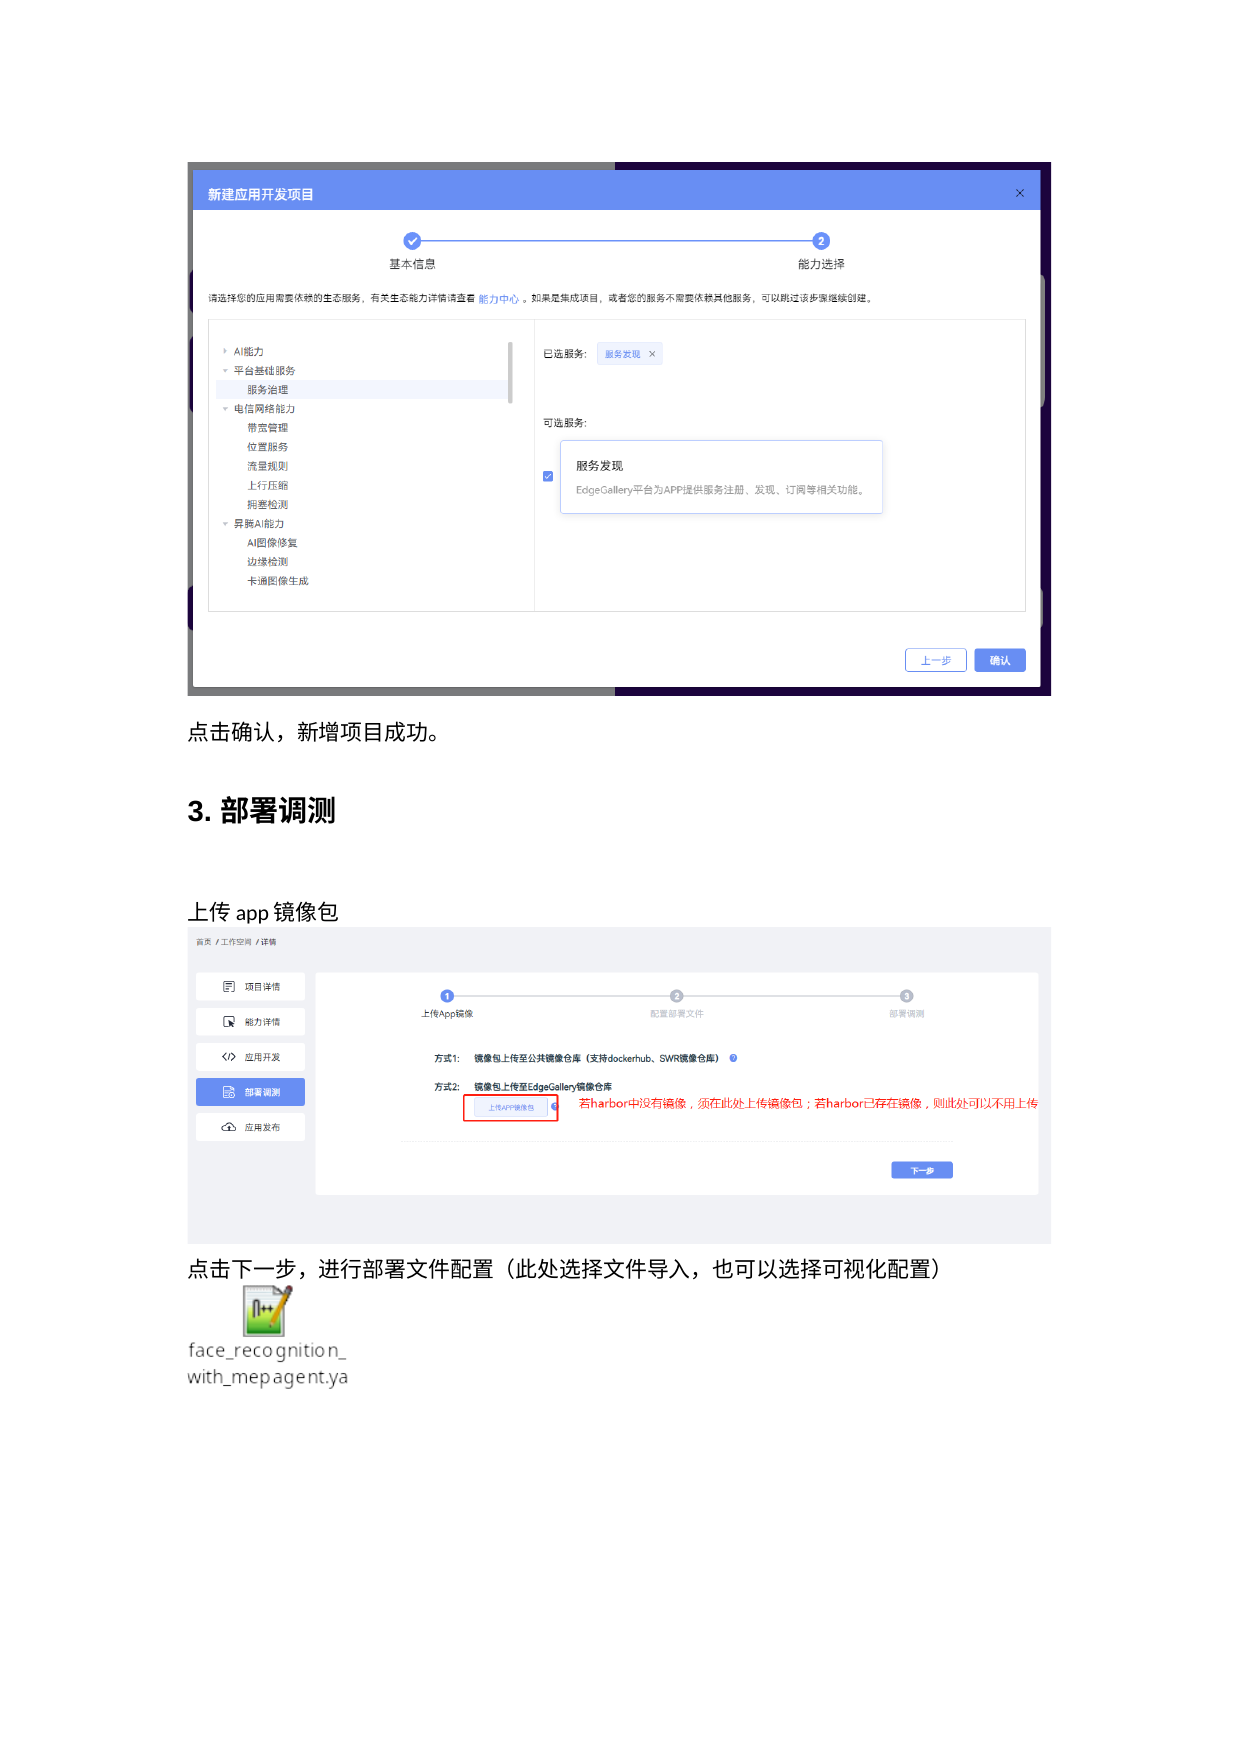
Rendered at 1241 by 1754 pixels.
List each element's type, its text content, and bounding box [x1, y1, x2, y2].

picture [187, 927, 1052, 1244]
list 上传app镜像包 [187, 894, 1053, 927]
picture [187, 162, 1052, 696]
subtitle 部署调测 [187, 776, 1053, 841]
list 点击下一步，进行部署文件配置（此处选择文件导入，也可以选择可视化配置） [187, 1252, 1053, 1284]
list 点击确认，新增项目成功。 [187, 714, 1053, 747]
